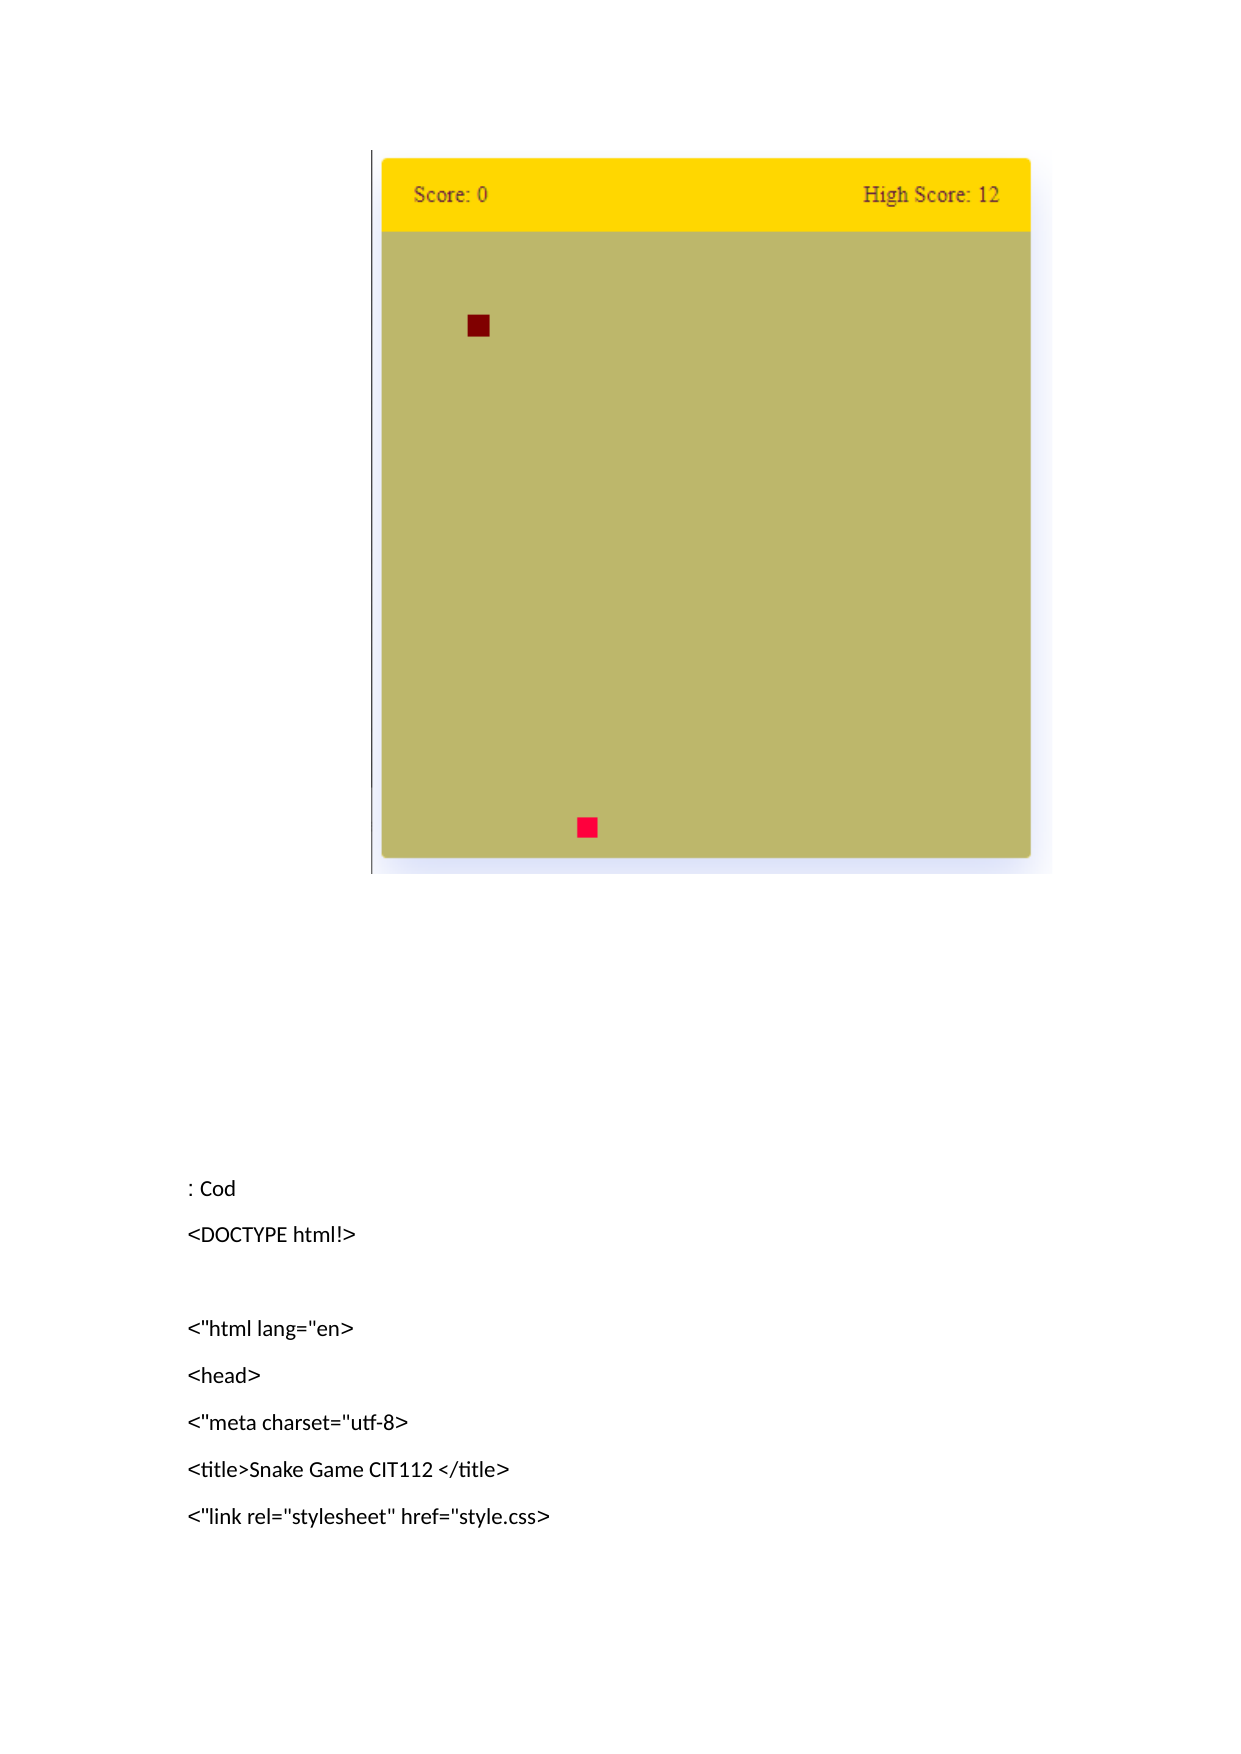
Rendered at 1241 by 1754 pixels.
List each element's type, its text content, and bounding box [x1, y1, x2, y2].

picture [371, 150, 1053, 874]
text <title>Snake Game CIT112 </title> [187, 1455, 1053, 1483]
text <!DOCTYPE html> [187, 1221, 1053, 1248]
text <link rel="stylesheet" href="style.css"> [187, 1502, 1053, 1530]
text <meta charset="utf-8"> [187, 1408, 1053, 1436]
text <html lang="en"> [187, 1314, 1053, 1342]
text <head> [187, 1361, 1053, 1389]
text Cod : [187, 1174, 1053, 1202]
